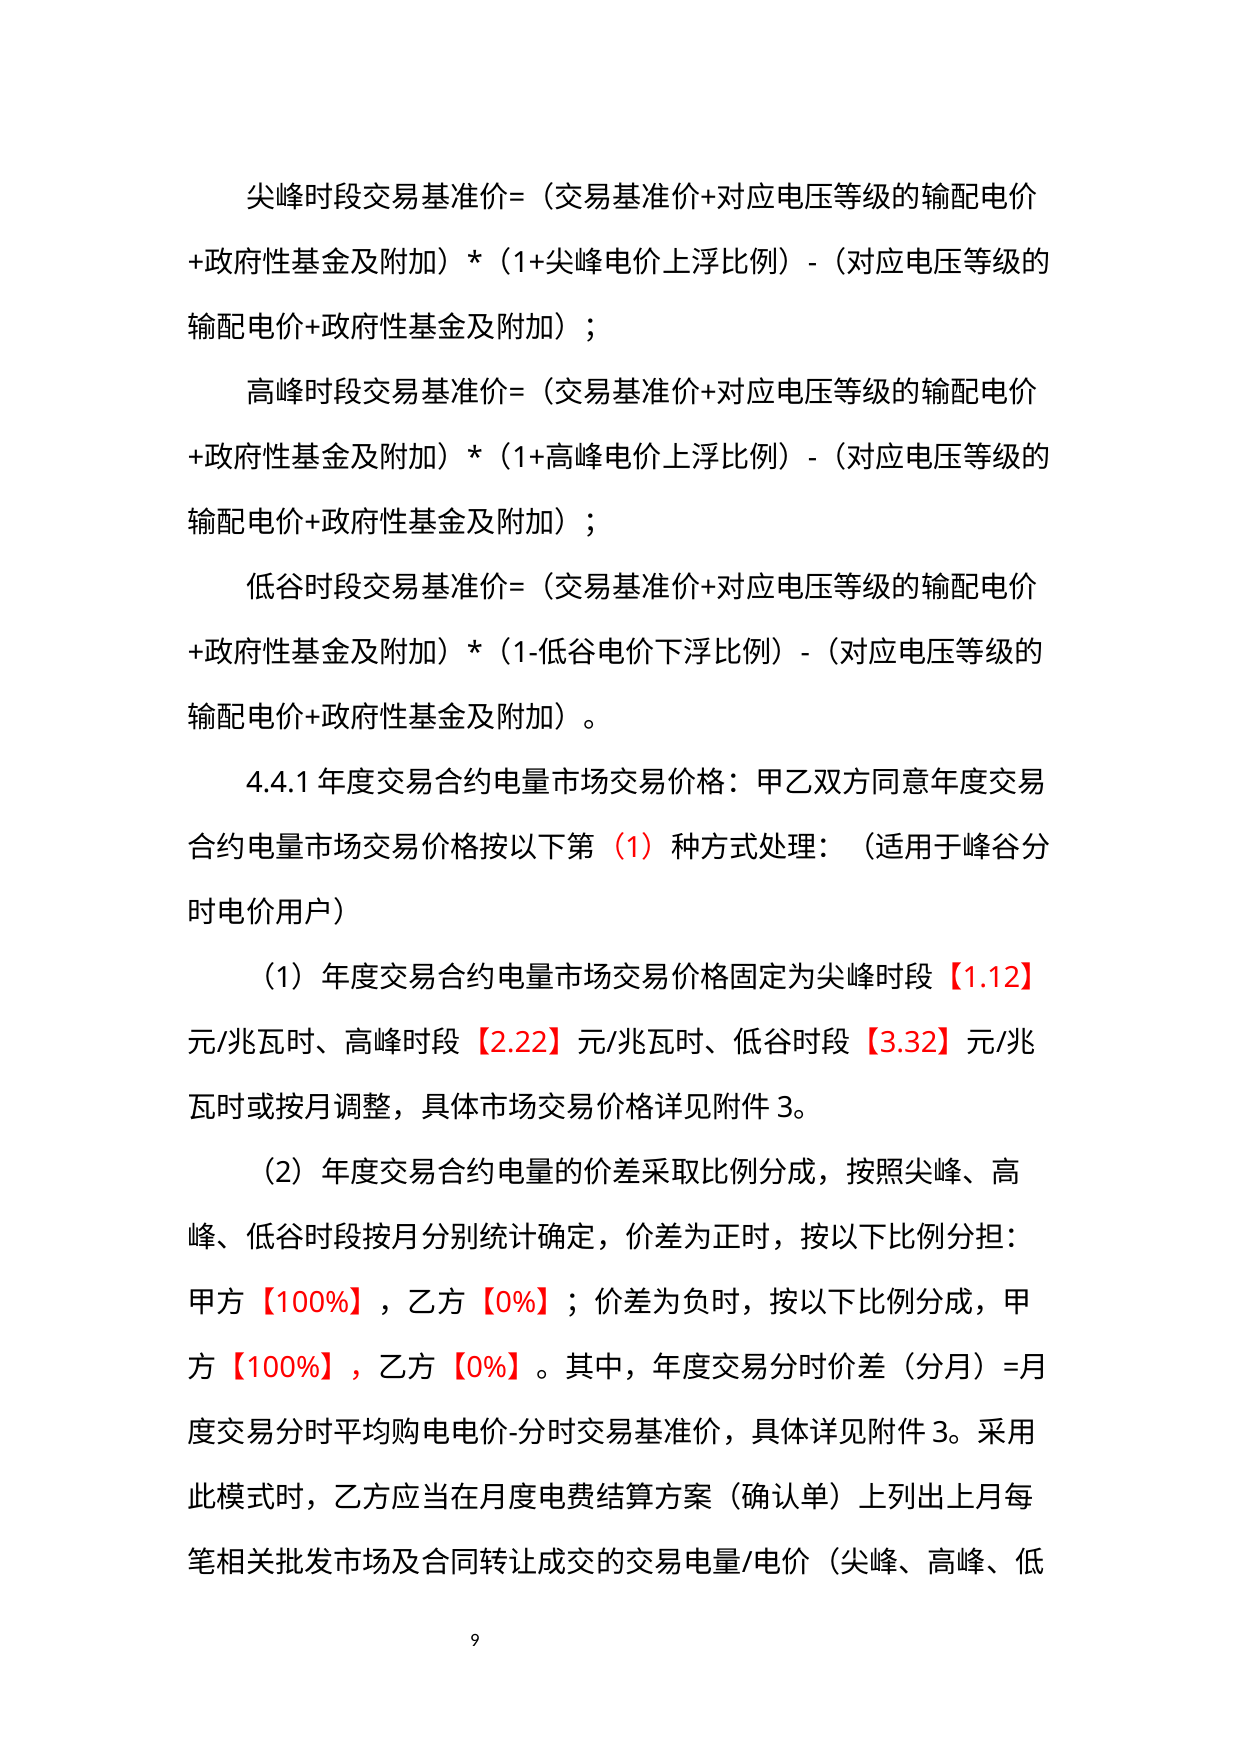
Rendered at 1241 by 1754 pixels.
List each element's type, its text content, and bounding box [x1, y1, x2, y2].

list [187, 1137, 1053, 1592]
list （1）年度交易合约电量市场交易价格固定为尖峰时段【1.12】元/兆瓦时、高峰时段【2.22】元/兆瓦时、低谷时段【3.32】元/兆瓦时或按月调整，具体市场交易价格详见附件3。 [187, 942, 1053, 1137]
list 低谷时段交易基准价=（交易基准价+对应电压等级的输配电价+政府性基金及附加）*（1-低谷电价下浮比例）-（对应电压等级的输配电价+政府性基金及附加）。 [187, 552, 1053, 747]
list 尖峰时段交易基准价=（交易基准价+对应电压等级的输配电价+政府性基金及附加）*（1+尖峰电价上浮比例）-（对应电压等级的输配电价+政府性基金及附加）； [187, 162, 1053, 357]
list 4.4.1年度交易合约电量市场交易价格：甲乙双方同意年度交易合约电量市场交易价格按以下第（1）种方式处理：（适用于峰谷分时电价用户） [187, 747, 1053, 942]
list 高峰时段交易基准价=（交易基准价+对应电压等级的输配电价+政府性基金及附加）*（1+高峰电价上浮比例）-（对应电压等级的输配电价+政府性基金及附加）； [187, 357, 1053, 552]
